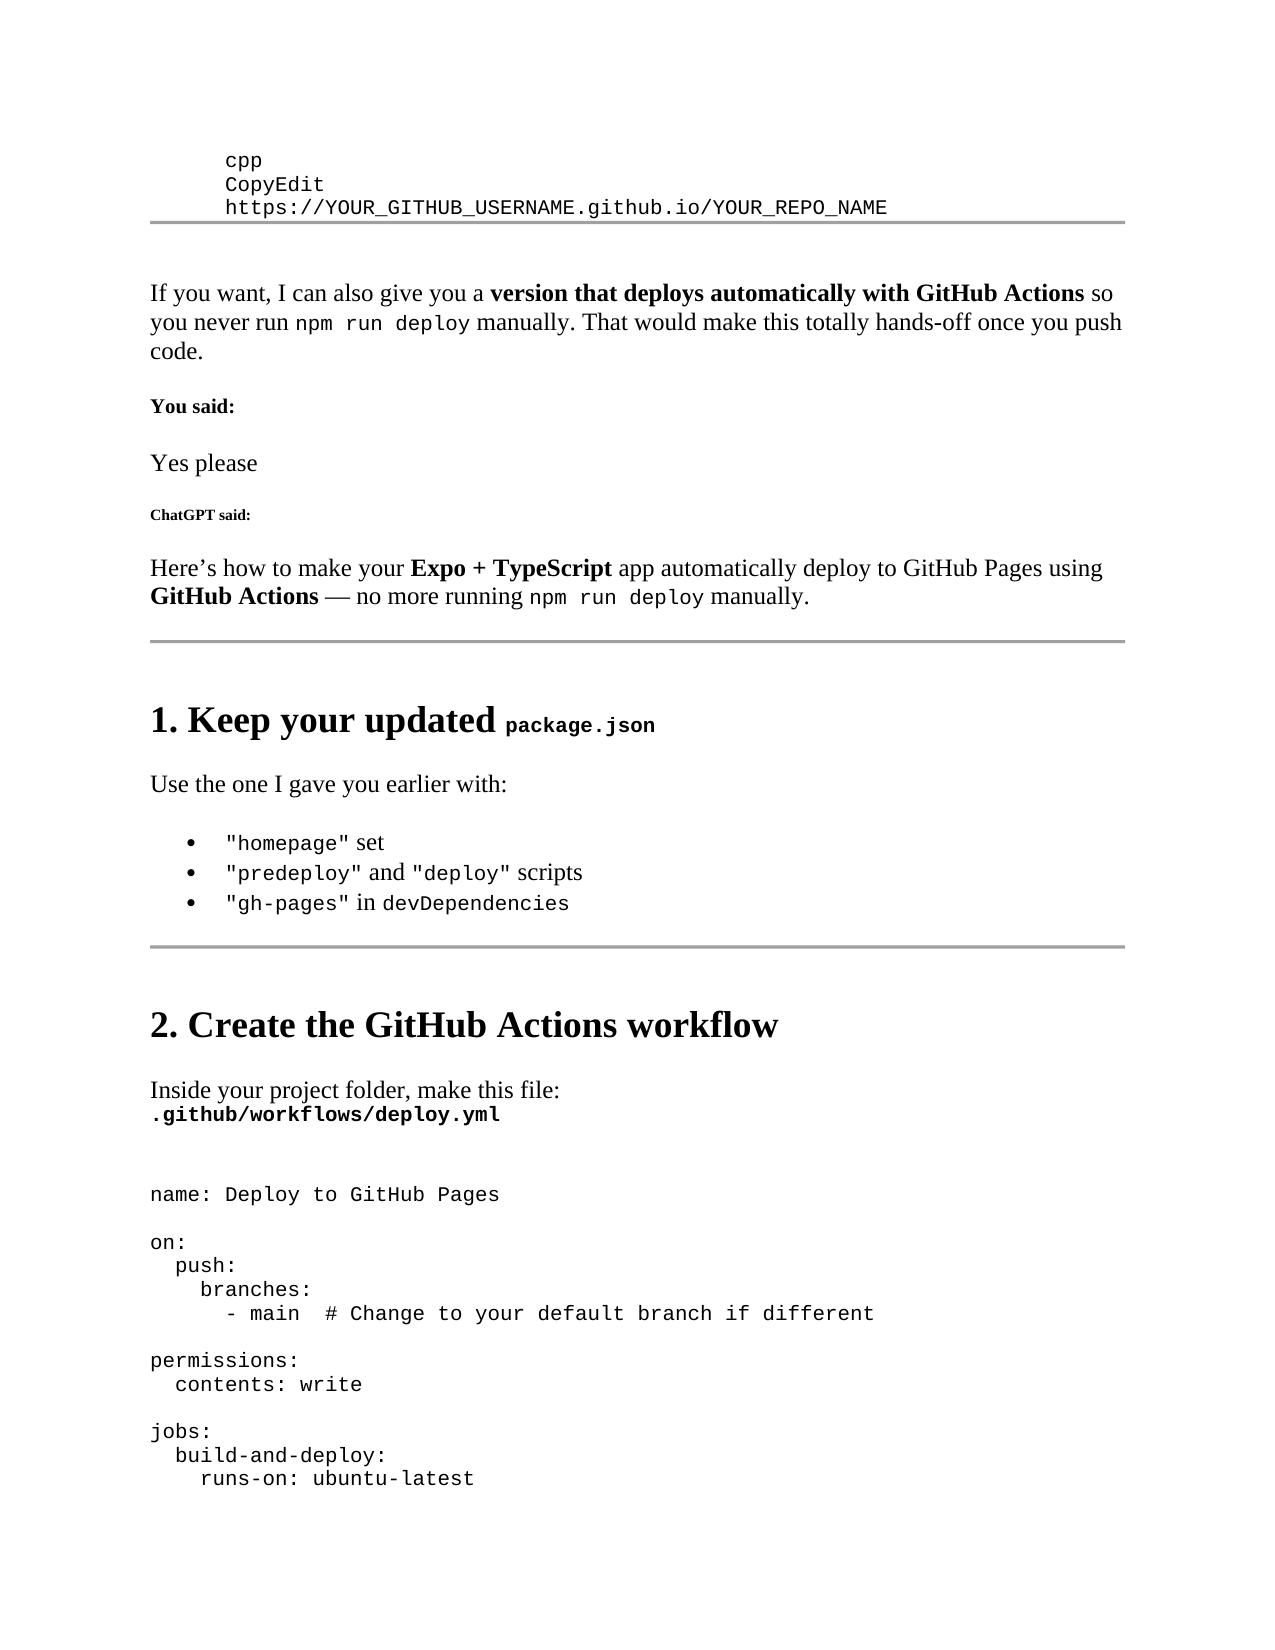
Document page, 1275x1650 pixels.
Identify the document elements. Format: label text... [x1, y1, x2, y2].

text You said: [150, 394, 1125, 418]
text push: [150, 1255, 1125, 1279]
text Here’s how to make your Expo + TypeScript app automatically deploy to GitHub Pages using GitHub Actions — no more running npm run deploy manually. [150, 553, 1125, 611]
text https://YOUR_GITHUB_USERNAME.github.io/YOUR_REPO_NAME [225, 197, 1125, 220]
list "predeploy" and "deploy" scripts [187, 857, 1125, 887]
text cpp [225, 150, 1125, 174]
text 1. Keep your updated package.json [150, 697, 1125, 740]
text branches: [150, 1279, 1125, 1303]
text build-and-deploy: [150, 1444, 1125, 1468]
text Yes please [150, 448, 1125, 476]
text Inside your project folder, make this file: .github/workflows/deploy.yml [150, 1075, 1125, 1155]
text ChatGPT said: [150, 506, 1125, 523]
text If you want, I can also give you a version that deploys automatically with GitHub Actions so you never run npm run deploy manually. That would make this totally hands-off once you push code. [150, 278, 1125, 365]
text on: [150, 1232, 1125, 1255]
text CopyEdit [225, 174, 1125, 197]
text 2. Create the GitHub Actions workflow [150, 1003, 1125, 1046]
text name: Deploy to GitHub Pages [150, 1184, 1125, 1208]
text jobs: [150, 1421, 1125, 1444]
list "homepage" set [187, 827, 1125, 857]
text - main # Change to your default branch if different [150, 1303, 1125, 1326]
list "gh-pages" in devDependencies [187, 887, 1125, 916]
text permissions: [150, 1350, 1125, 1374]
text Use the one I gave you earlier with: [150, 769, 1125, 798]
text runs-on: ubuntu-latest [150, 1468, 1125, 1492]
text contents: write [150, 1374, 1125, 1397]
